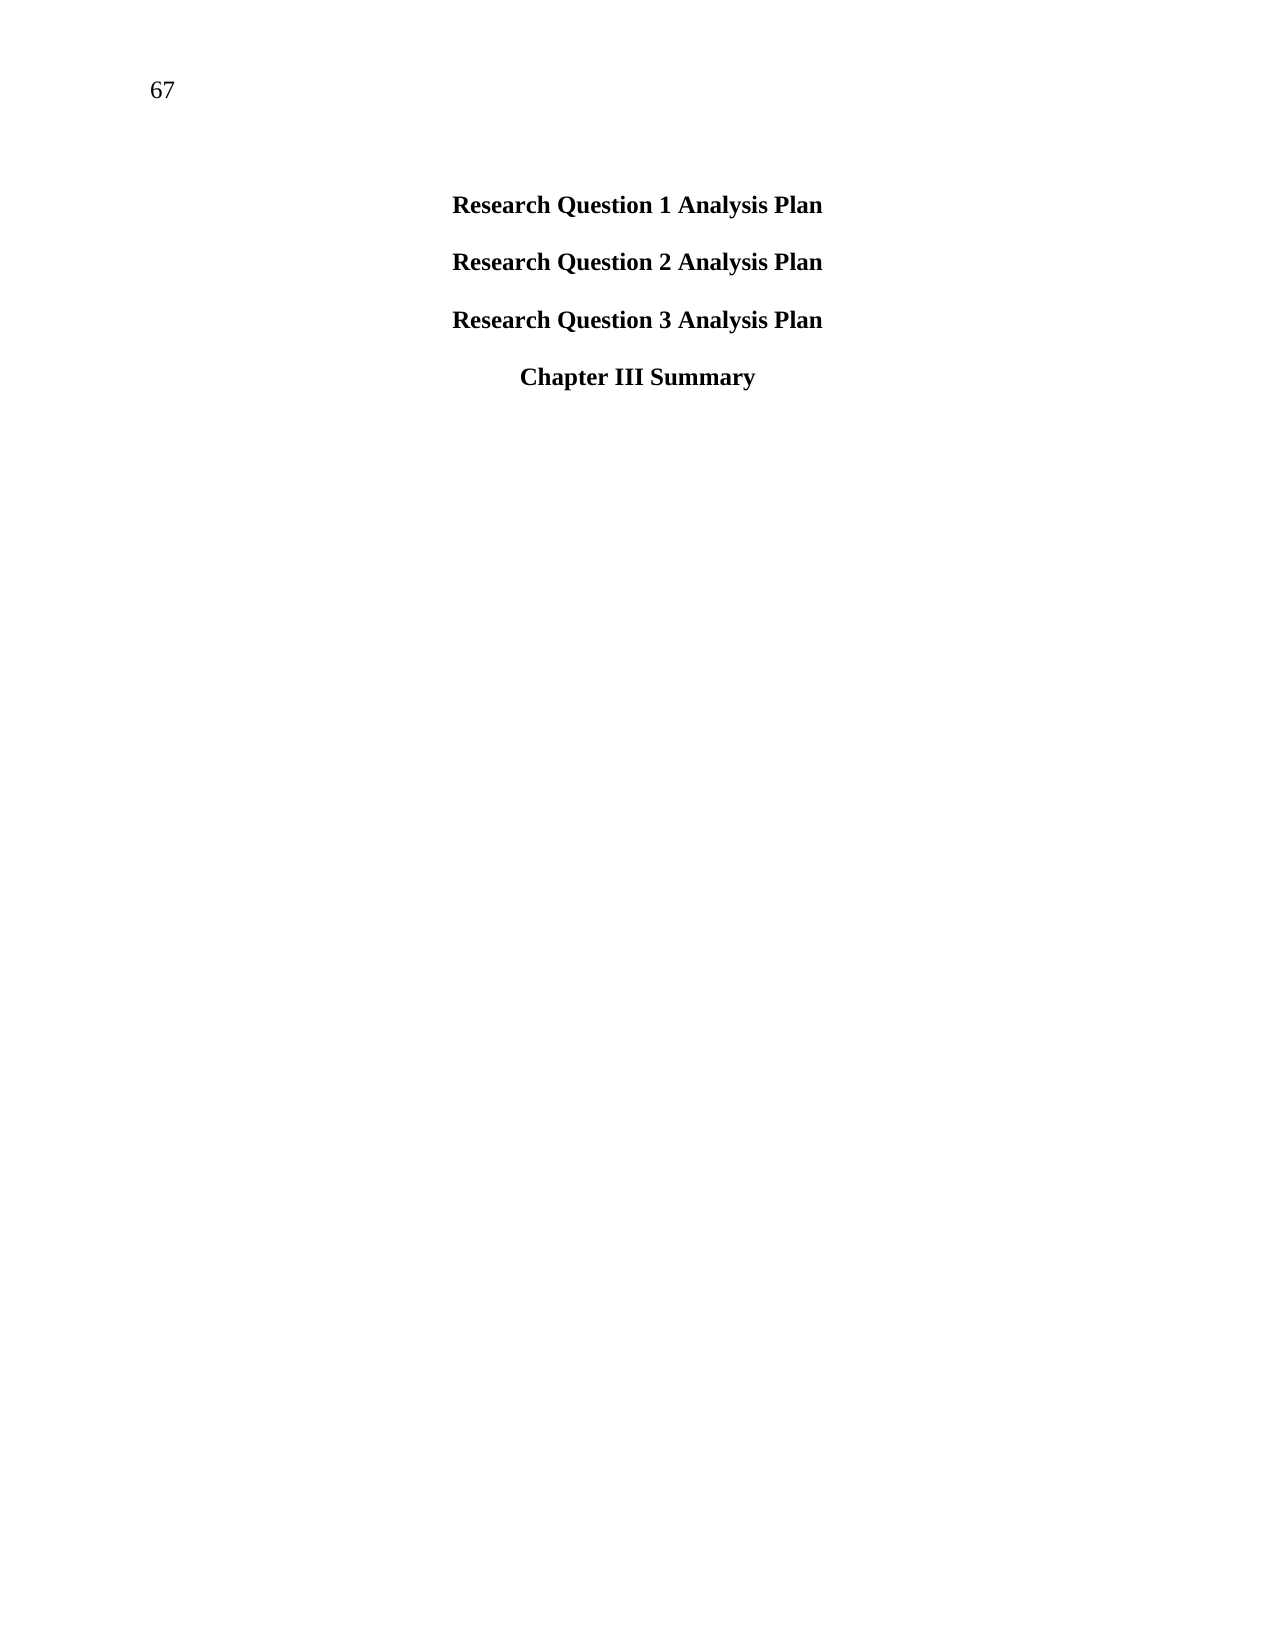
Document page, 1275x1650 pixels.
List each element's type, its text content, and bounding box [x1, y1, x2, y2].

subtitle Research Question 3 Analysis Plan [150, 305, 1125, 334]
subtitle Research Question 1 Analysis Plan [150, 190, 1125, 219]
subtitle Chapter III Summary [150, 362, 1125, 391]
subtitle Research Question 2 Analysis Plan [150, 247, 1125, 276]
